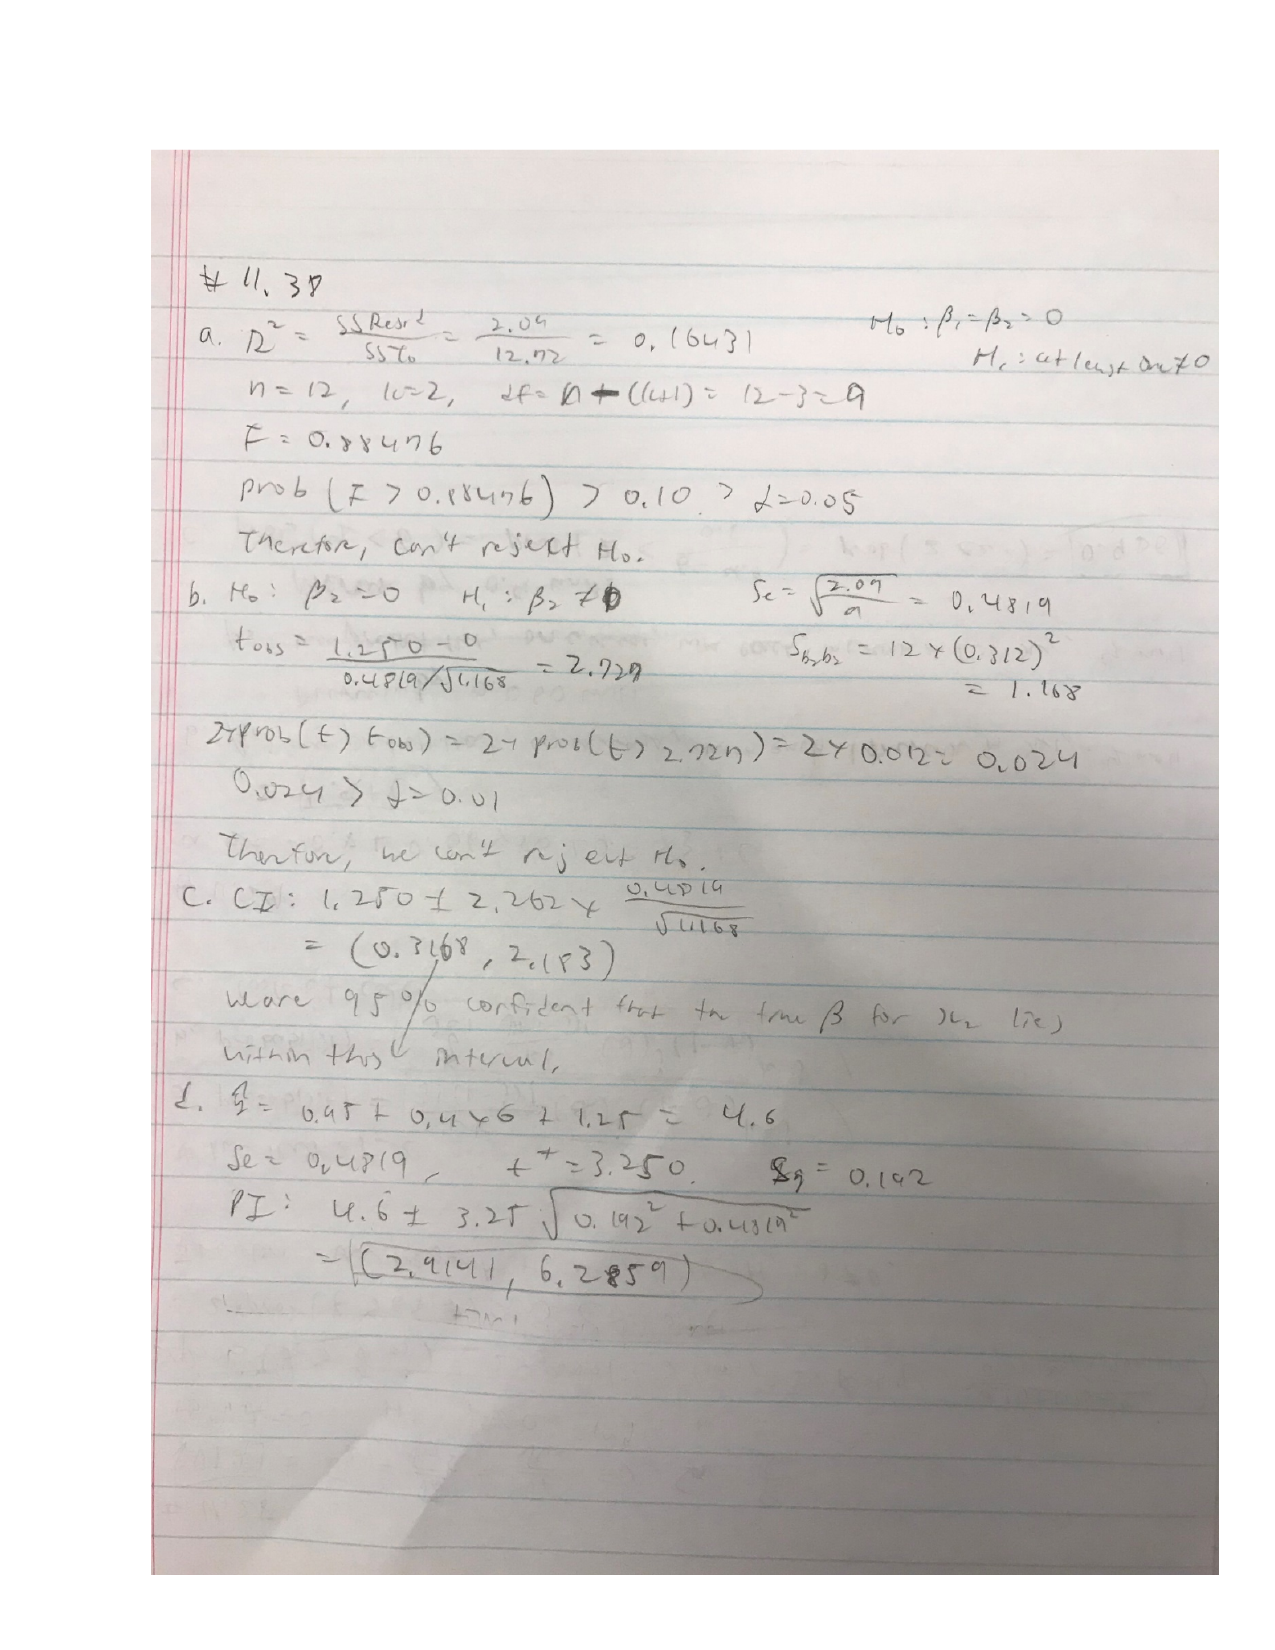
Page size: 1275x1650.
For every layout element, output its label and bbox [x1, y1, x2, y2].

picture [152, 151, 1219, 1573]
